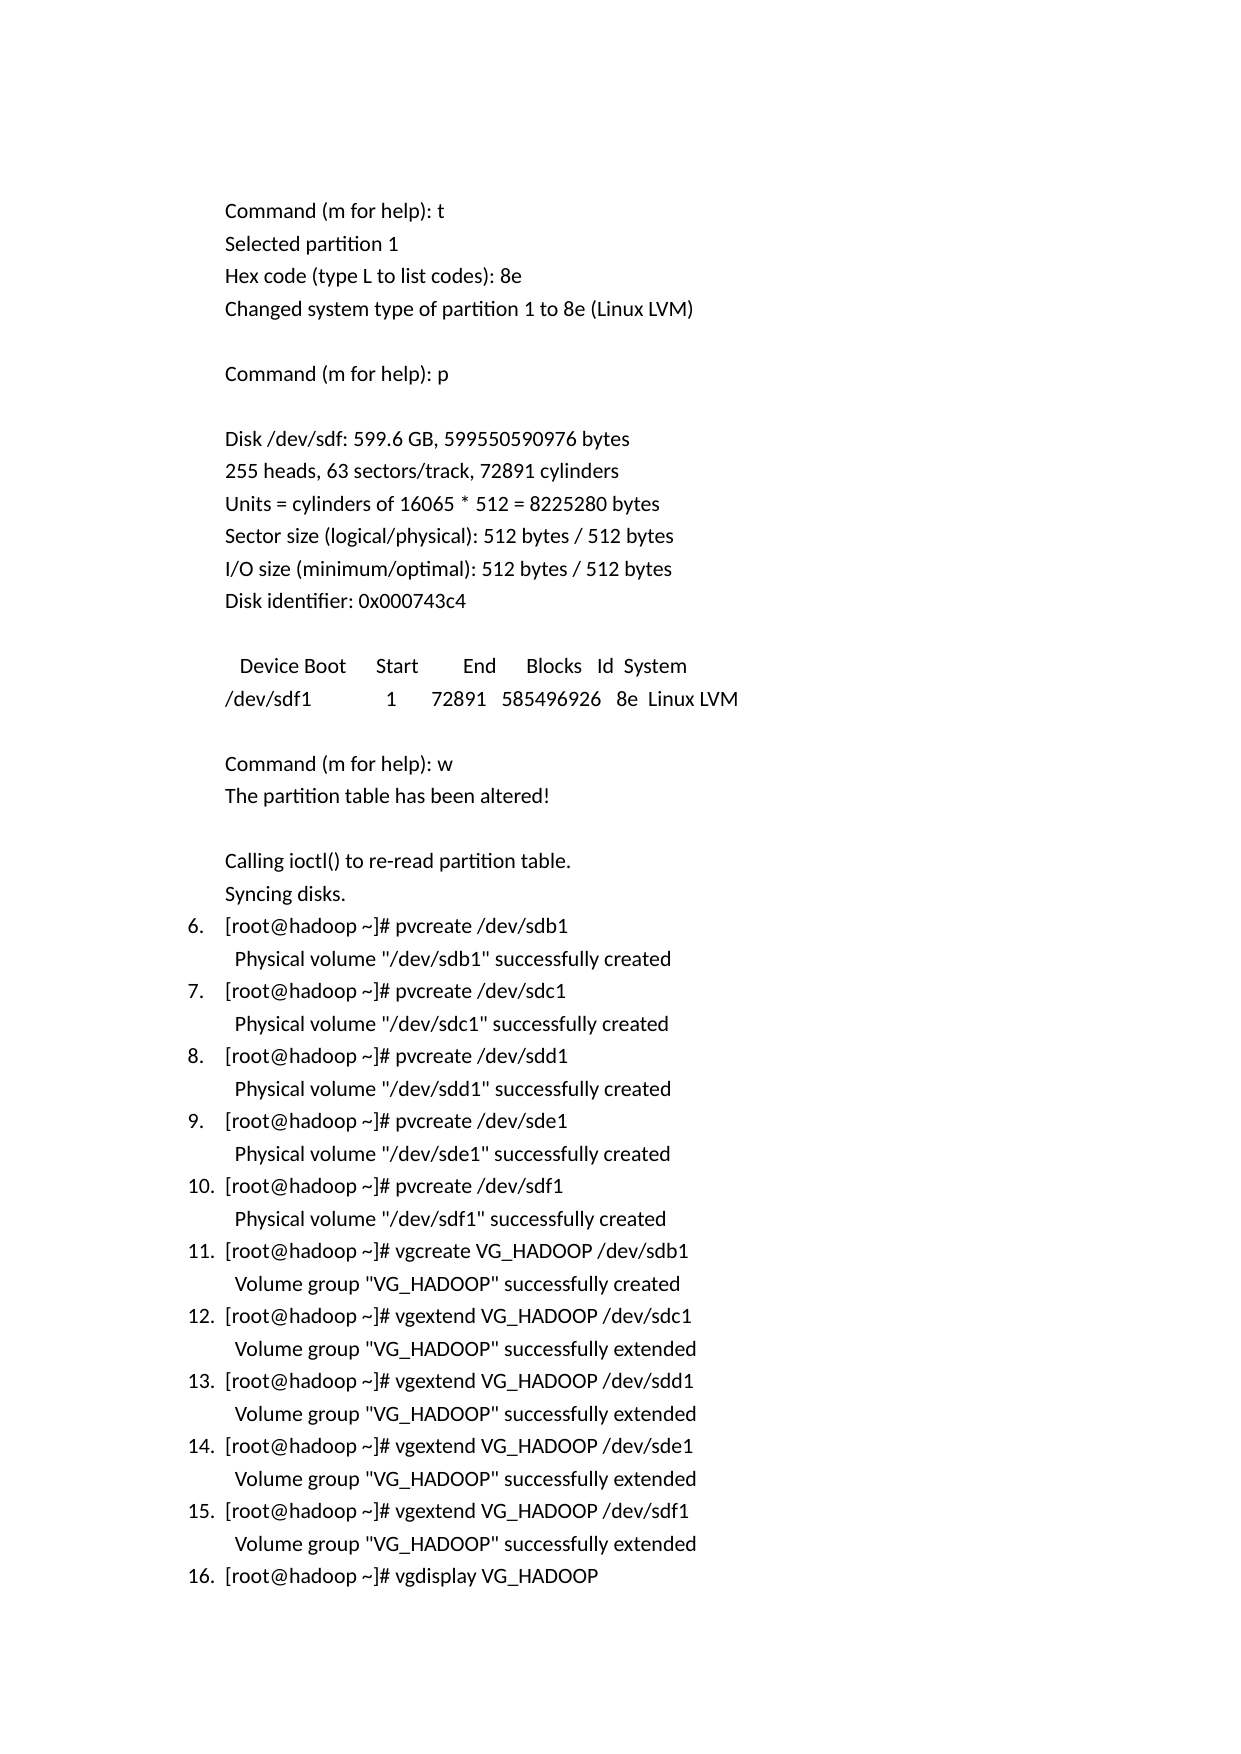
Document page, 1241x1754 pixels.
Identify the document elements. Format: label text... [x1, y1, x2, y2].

list Volume group "VG_HADOOP" successfully extended [225, 1462, 1053, 1494]
list [root@hadoop ~]# pvcreate /dev/sdc1 [187, 974, 1053, 1007]
list Command (m for help): w [225, 747, 1053, 779]
list Physical volume "/dev/sdf1" successfully created [225, 1202, 1053, 1234]
list Changed system type of partition 1 to 8e (Linux LVM) [225, 292, 1053, 324]
list Command (m for help): p [225, 357, 1053, 389]
list [root@hadoop ~]# vgextend VG_HADOOP /dev/sde1 [187, 1429, 1053, 1462]
list Sector size (logical/physical): 512 bytes / 512 bytes [225, 519, 1053, 552]
list Volume group "VG_HADOOP" successfully extended [225, 1332, 1053, 1364]
list Physical volume "/dev/sdc1" successfully created [225, 1007, 1053, 1039]
list I/O size (minimum/optimal): 512 bytes / 512 bytes [225, 552, 1053, 584]
list [root@hadoop ~]# pvcreate /dev/sdb1 [187, 909, 1053, 942]
list [root@hadoop ~]# vgdisplay VG_HADOOP [187, 1559, 1053, 1592]
list 255 heads, 63 sectors/track, 72891 cylinders [225, 454, 1053, 487]
list The partition table has been altered! [225, 779, 1053, 812]
list Units = cylinders of 16065 * 512 = 8225280 bytes [225, 487, 1053, 519]
list [root@hadoop ~]# pvcreate /dev/sde1 [187, 1104, 1053, 1137]
list Syncing disks. [225, 877, 1053, 909]
list [root@hadoop ~]# vgextend VG_HADOOP /dev/sdc1 [187, 1299, 1053, 1332]
list /dev/sdf1 1 72891 585496926 8e Linux LVM [225, 682, 1053, 714]
list Physical volume "/dev/sdb1" successfully created [225, 942, 1053, 974]
list Device Boot Start End Blocks Id System [225, 649, 1053, 682]
list Disk identifier: 0x000743c4 [225, 584, 1053, 617]
list [root@hadoop ~]# pvcreate /dev/sdd1 [187, 1039, 1053, 1072]
list [root@hadoop ~]# vgextend VG_HADOOP /dev/sdf1 [187, 1494, 1053, 1527]
list Physical volume "/dev/sdd1" successfully created [225, 1072, 1053, 1104]
list [root@hadoop ~]# vgcreate VG_HADOOP /dev/sdb1 [187, 1234, 1053, 1267]
list Volume group "VG_HADOOP" successfully extended [225, 1397, 1053, 1429]
list Physical volume "/dev/sde1" successfully created [225, 1137, 1053, 1169]
list Volume group "VG_HADOOP" successfully created [225, 1267, 1053, 1299]
list [root@hadoop ~]# vgextend VG_HADOOP /dev/sdd1 [187, 1364, 1053, 1397]
list Hex code (type L to list codes): 8e [225, 259, 1053, 292]
list Command (m for help): t [225, 194, 1053, 227]
list Selected partition 1 [225, 227, 1053, 259]
list Disk /dev/sdf: 599.6 GB, 599550590976 bytes [225, 422, 1053, 454]
list Volume group "VG_HADOOP" successfully extended [225, 1527, 1053, 1559]
list [root@hadoop ~]# pvcreate /dev/sdf1 [187, 1169, 1053, 1202]
list Calling ioctl() to re-read partition table. [225, 844, 1053, 877]
